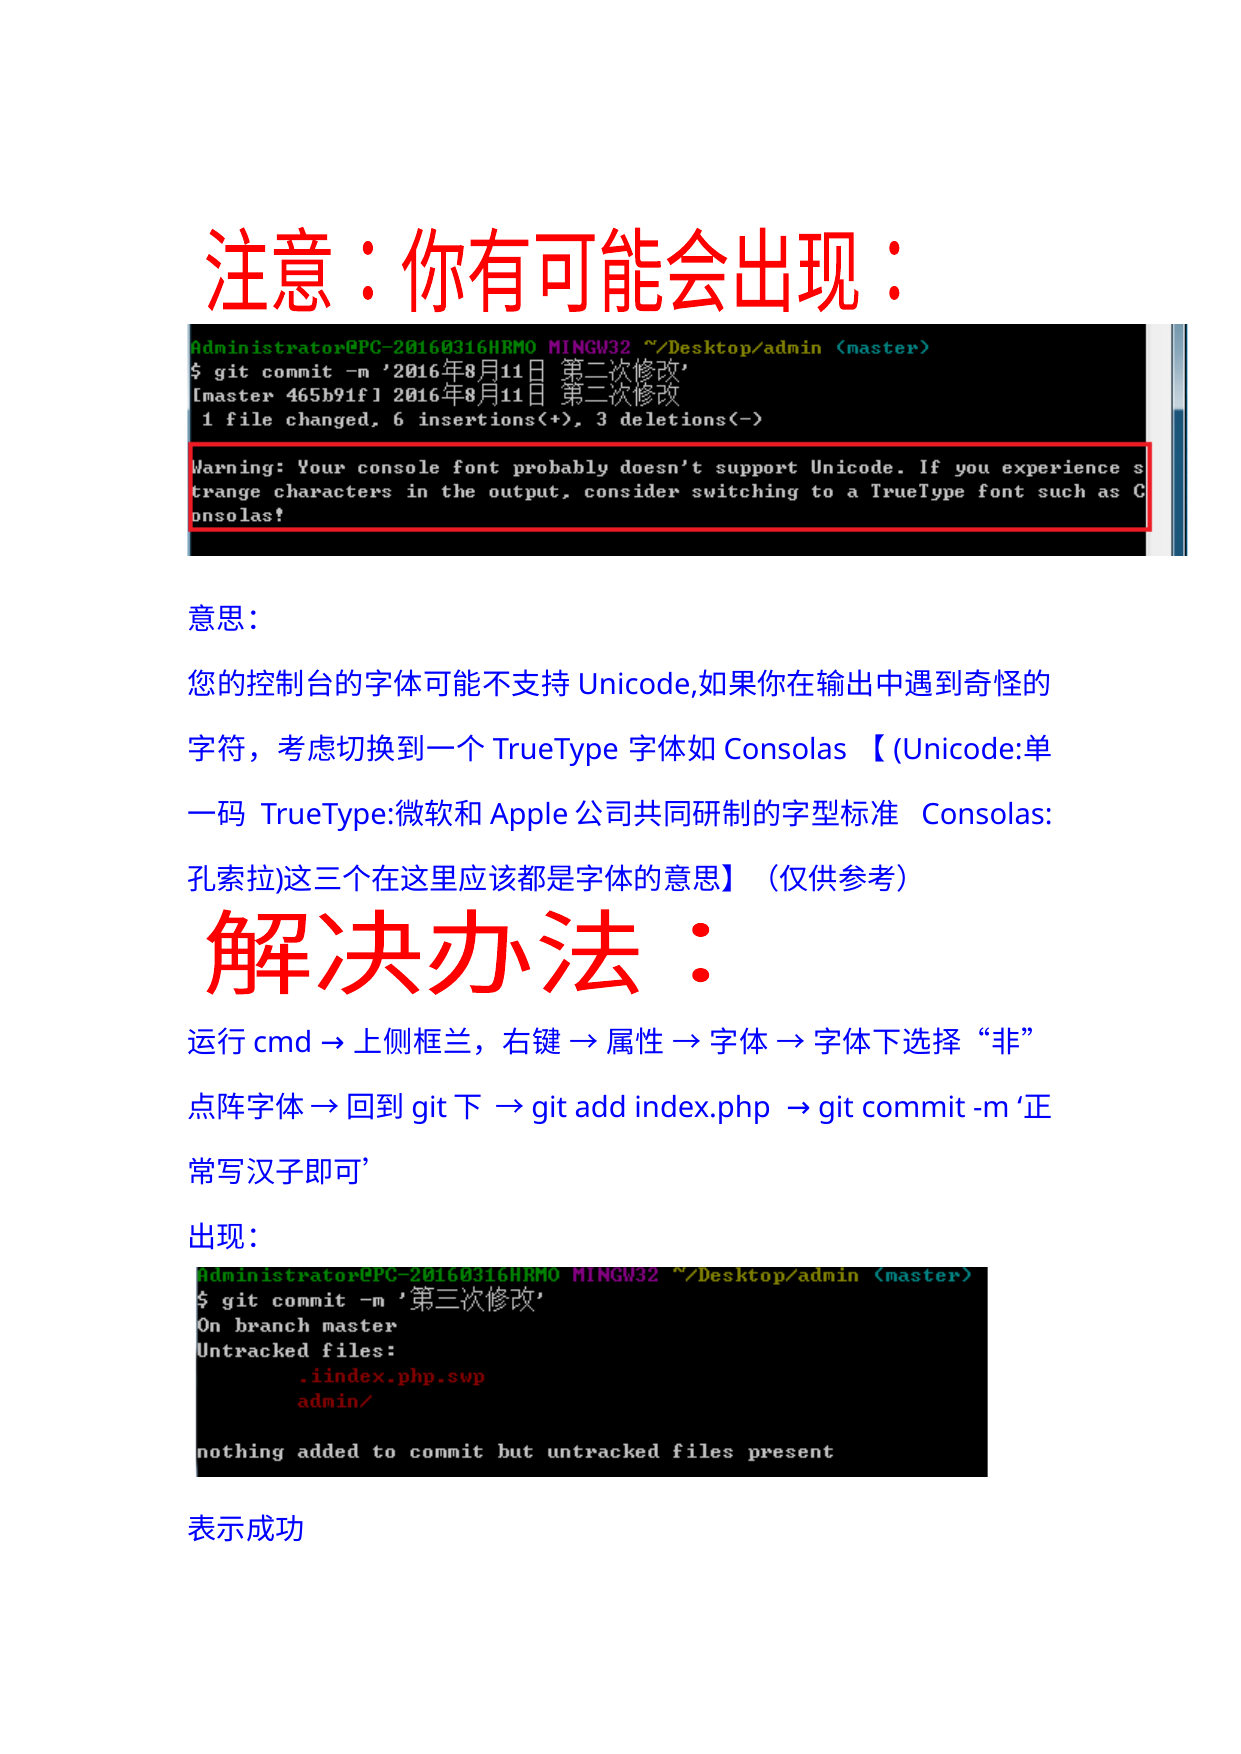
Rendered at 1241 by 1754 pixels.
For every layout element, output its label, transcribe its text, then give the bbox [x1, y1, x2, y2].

list 意思： [187, 584, 1053, 649]
list 出现： [187, 1202, 1053, 1267]
picture [187, 324, 1188, 556]
list 运行cmd → 上侧框兰，右键 → 属性 → 字体 → 字体下选择“非”点阵字体 → 回到git下 → git add index.php → git commit -m ‘正常写汉子即可’ [187, 1007, 1053, 1202]
list 您的控制台的字体可能不支持Unicode,如果你在输出中遇到奇怪的字符，考虑切换到一个TrueType 字体如Consolas 【 (Unicode:单一码 TrueType:微软和Apple公司共同研制的字型标准 Consolas:孔索拉)这三个在这里应该都是字体的意思】（仅供参考） [187, 649, 1053, 909]
list 表示成功 [187, 1494, 1053, 1559]
picture [195, 1267, 988, 1477]
